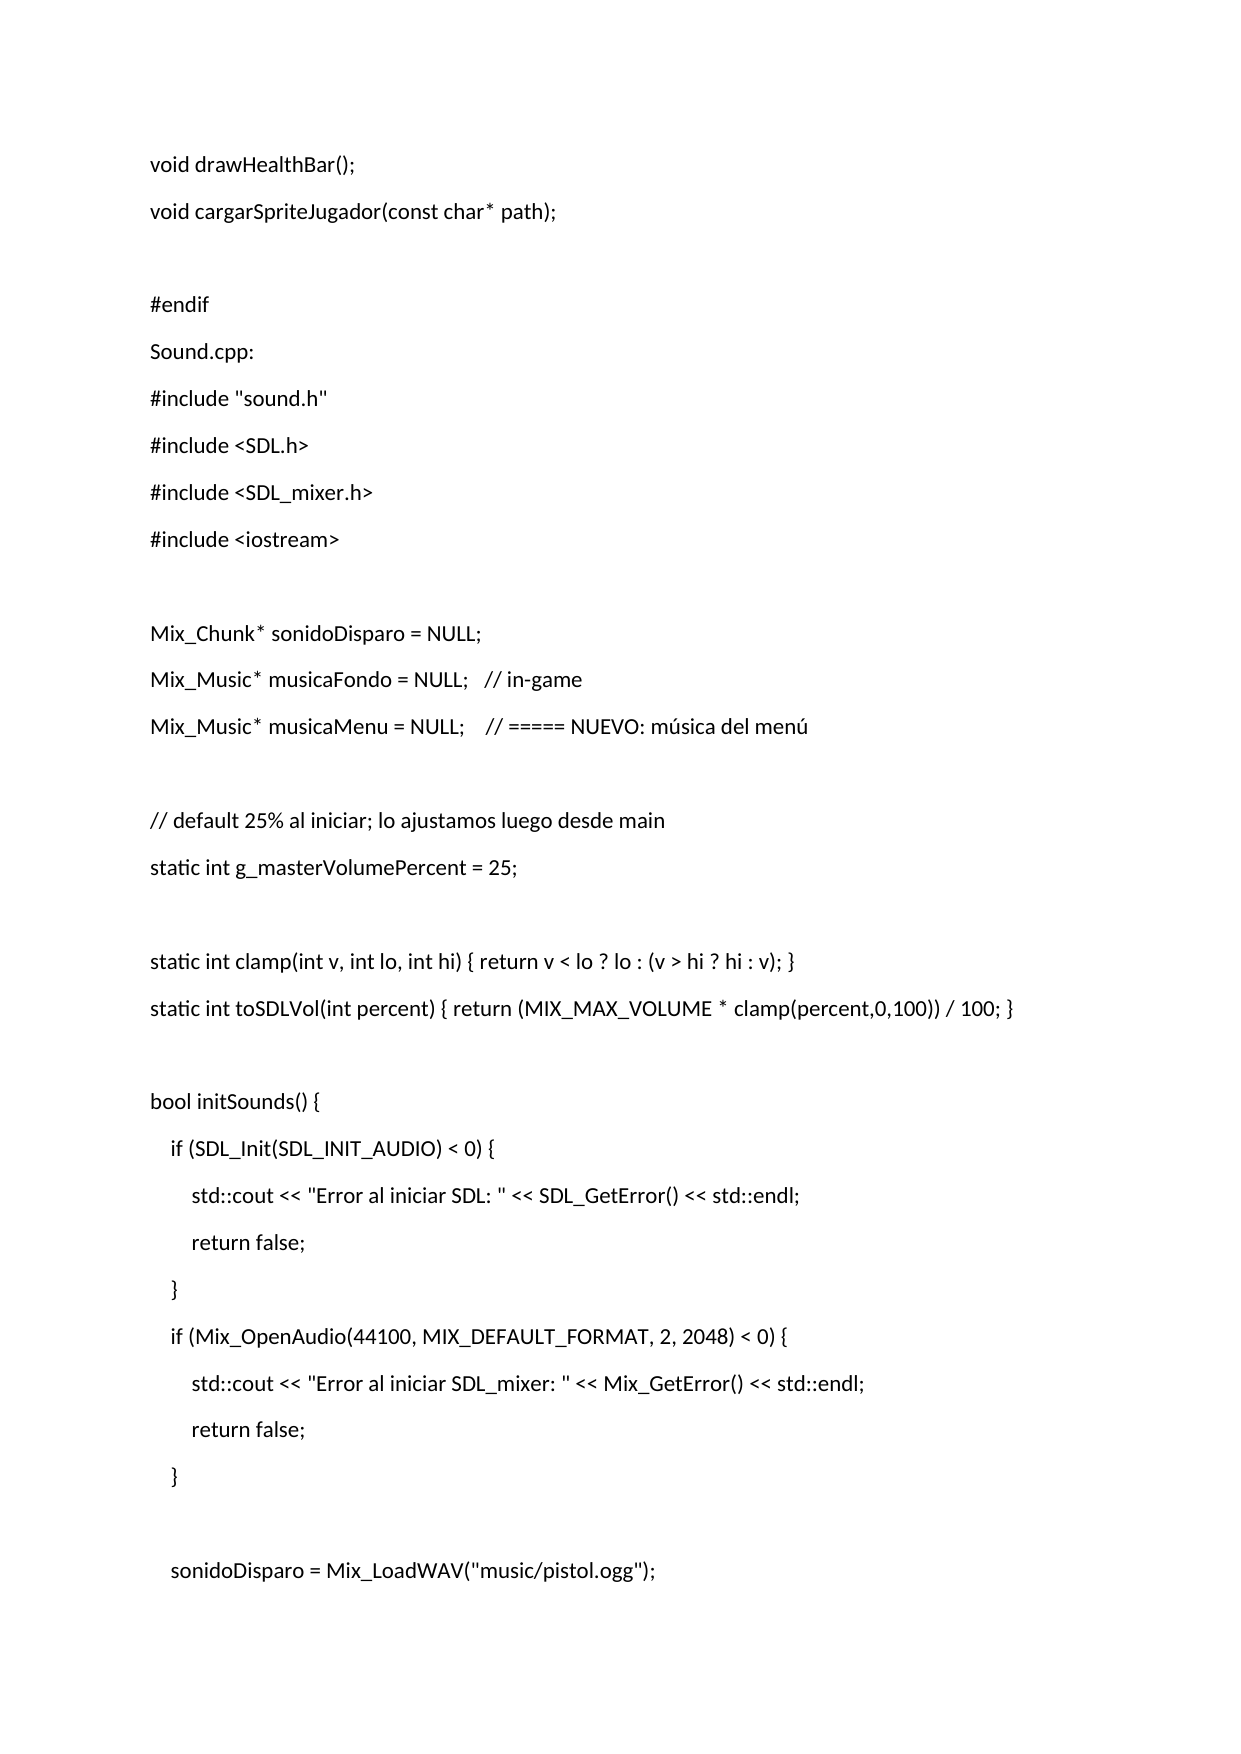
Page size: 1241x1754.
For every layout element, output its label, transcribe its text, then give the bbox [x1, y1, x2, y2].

text void drawHealthBar(); [150, 150, 1090, 178]
text static int g_masterVolumePercent = 25; [150, 853, 1090, 881]
text void cargarSpriteJugador(const char* path); [150, 197, 1090, 225]
text if (Mix_OpenAudio(44100, MIX_DEFAULT_FORMAT, 2, 2048) < 0) { [150, 1322, 1090, 1350]
text #endif [150, 291, 1090, 319]
text #include "sound.h" [150, 384, 1090, 412]
text Mix_Music* musicaMenu = NULL; // ===== NUEVO: música del menú [150, 712, 1090, 741]
text #include <iostream> [150, 525, 1090, 553]
text return false; [150, 1416, 1090, 1444]
text #include <SDL.h> [150, 431, 1090, 459]
text #include <SDL_mixer.h> [150, 478, 1090, 506]
text std::cout << "Error al iniciar SDL_mixer: " << Mix_GetError() << std::endl; [150, 1369, 1090, 1397]
text Mix_Music* musicaFondo = NULL; // in-game [150, 666, 1090, 694]
text Mix_Chunk* sonidoDisparo = NULL; [150, 619, 1090, 647]
text sonidoDisparo = Mix_LoadWAV("music/pistol.ogg"); [150, 1556, 1090, 1584]
text bool initSounds() { [150, 1087, 1090, 1116]
text Sound.cpp: [150, 337, 1090, 366]
text return false; [150, 1228, 1090, 1256]
text static int toSDLVol(int percent) { return (MIX_MAX_VOLUME * clamp(percent,0,100)) / 100; } [150, 994, 1090, 1022]
text if (SDL_Init(SDL_INIT_AUDIO) < 0) { [150, 1134, 1090, 1162]
text std::cout << "Error al iniciar SDL: " << SDL_GetError() << std::endl; [150, 1181, 1090, 1209]
text // default 25% al iniciar; lo ajustamos luego desde main [150, 806, 1090, 834]
text } [150, 1275, 1090, 1303]
text } [150, 1462, 1090, 1491]
text static int clamp(int v, int lo, int hi) { return v < lo ? lo : (v > hi ? hi : v); } [150, 947, 1090, 975]
